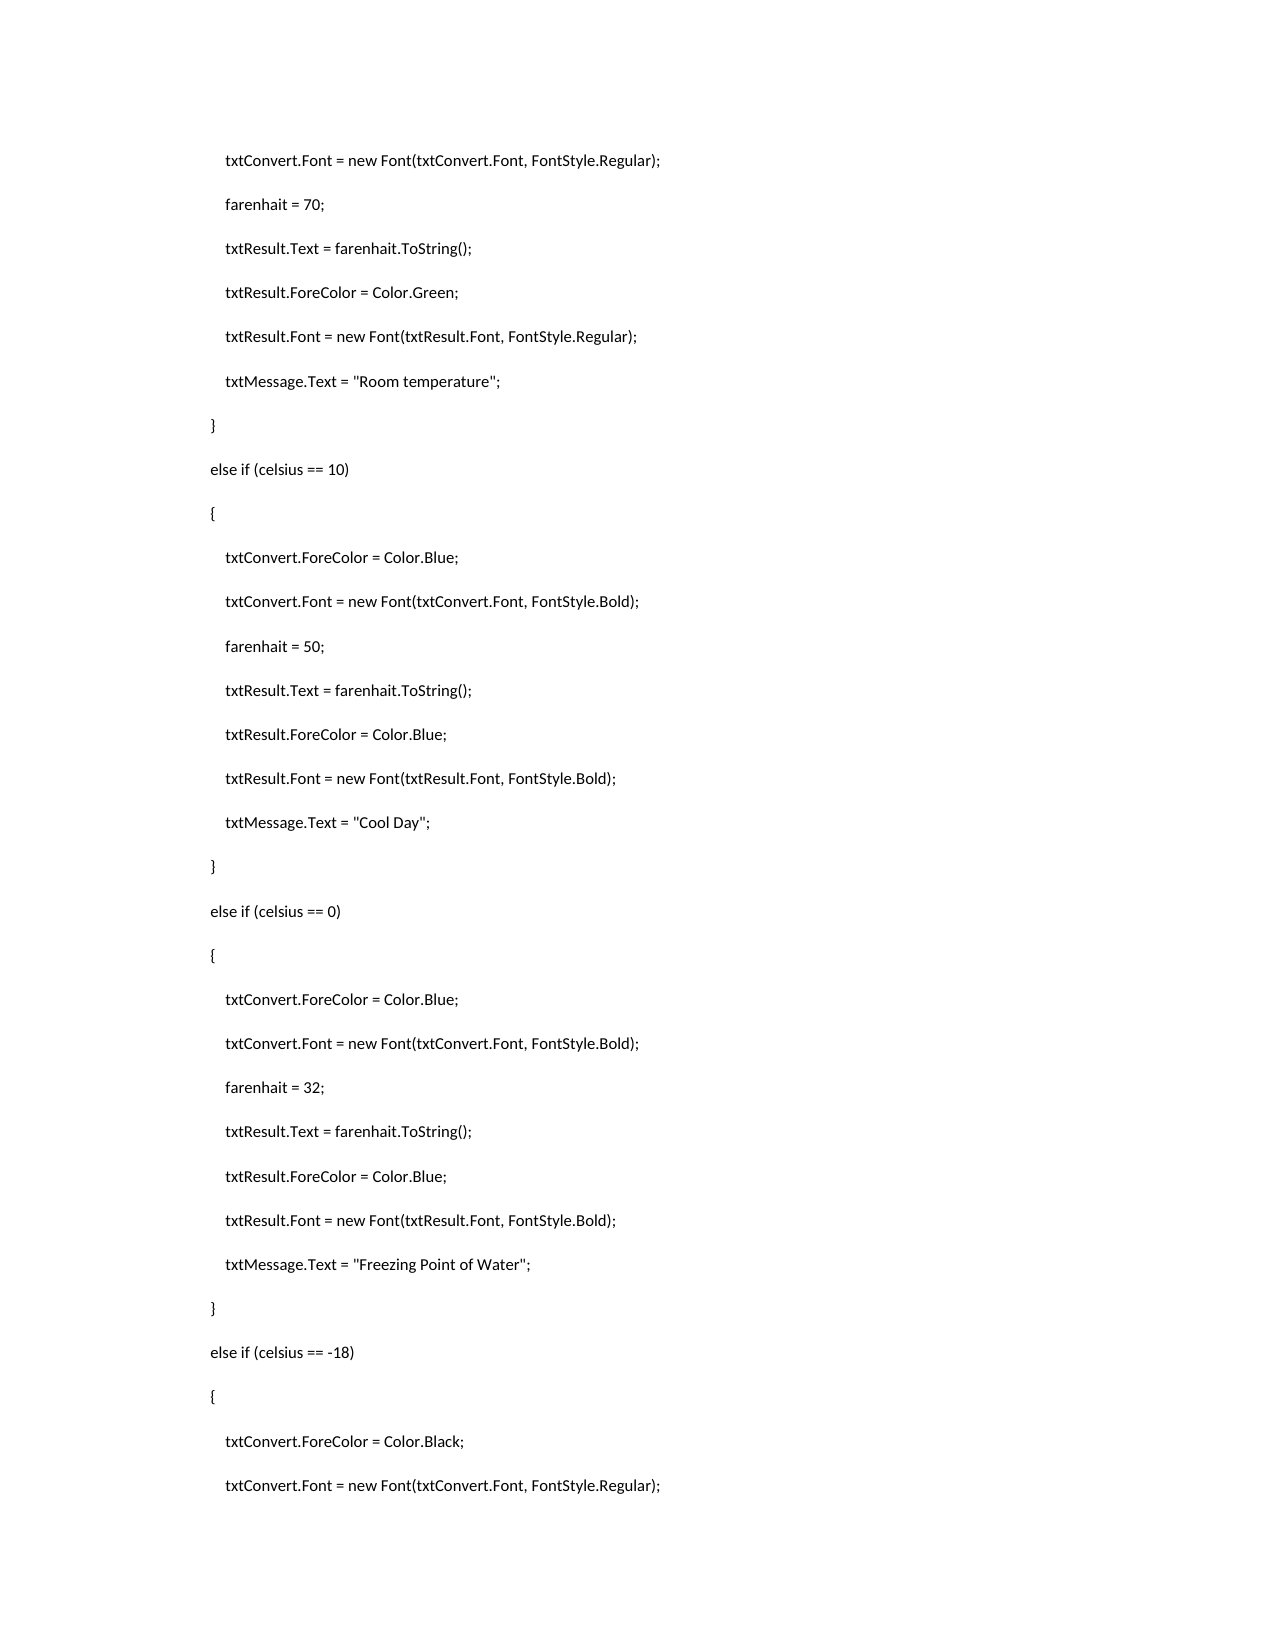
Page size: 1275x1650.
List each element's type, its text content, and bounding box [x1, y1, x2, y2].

text } [150, 415, 1125, 435]
text txtMessage.Text = "Room temperature"; [150, 371, 1125, 391]
text farenhait = 70; [150, 194, 1125, 214]
text txtResult.Font = new Font(txtResult.Font, FontStyle.Bold); [150, 1210, 1125, 1230]
text txtConvert.ForeColor = Color.Blue; [150, 989, 1125, 1009]
text txtResult.Text = farenhait.ToString(); [150, 1122, 1125, 1142]
text { [150, 1387, 1125, 1407]
text txtConvert.ForeColor = Color.Black; [150, 1431, 1125, 1451]
text txtResult.ForeColor = Color.Blue; [150, 1166, 1125, 1186]
text else if (celsius == 0) [150, 901, 1125, 921]
text txtConvert.Font = new Font(txtConvert.Font, FontStyle.Regular); [150, 150, 1125, 170]
text txtConvert.ForeColor = Color.Blue; [150, 547, 1125, 568]
text txtResult.ForeColor = Color.Blue; [150, 724, 1125, 744]
text farenhait = 50; [150, 636, 1125, 656]
text } [150, 857, 1125, 877]
text farenhait = 32; [150, 1077, 1125, 1098]
text txtResult.Text = farenhait.ToString(); [150, 238, 1125, 259]
text txtMessage.Text = "Cool Day"; [150, 812, 1125, 833]
text txtResult.Text = farenhait.ToString(); [150, 680, 1125, 700]
text else if (celsius == -18) [150, 1342, 1125, 1363]
text txtResult.ForeColor = Color.Green; [150, 282, 1125, 303]
text { [150, 503, 1125, 524]
text else if (celsius == 10) [150, 459, 1125, 479]
text txtConvert.Font = new Font(txtConvert.Font, FontStyle.Regular); [150, 1475, 1125, 1495]
text } [150, 1298, 1125, 1319]
text txtResult.Font = new Font(txtResult.Font, FontStyle.Bold); [150, 768, 1125, 789]
text txtConvert.Font = new Font(txtConvert.Font, FontStyle.Bold); [150, 1033, 1125, 1054]
text txtConvert.Font = new Font(txtConvert.Font, FontStyle.Bold); [150, 592, 1125, 612]
text txtMessage.Text = "Freezing Point of Water"; [150, 1254, 1125, 1274]
text txtResult.Font = new Font(txtResult.Font, FontStyle.Regular); [150, 327, 1125, 347]
text { [150, 945, 1125, 965]
